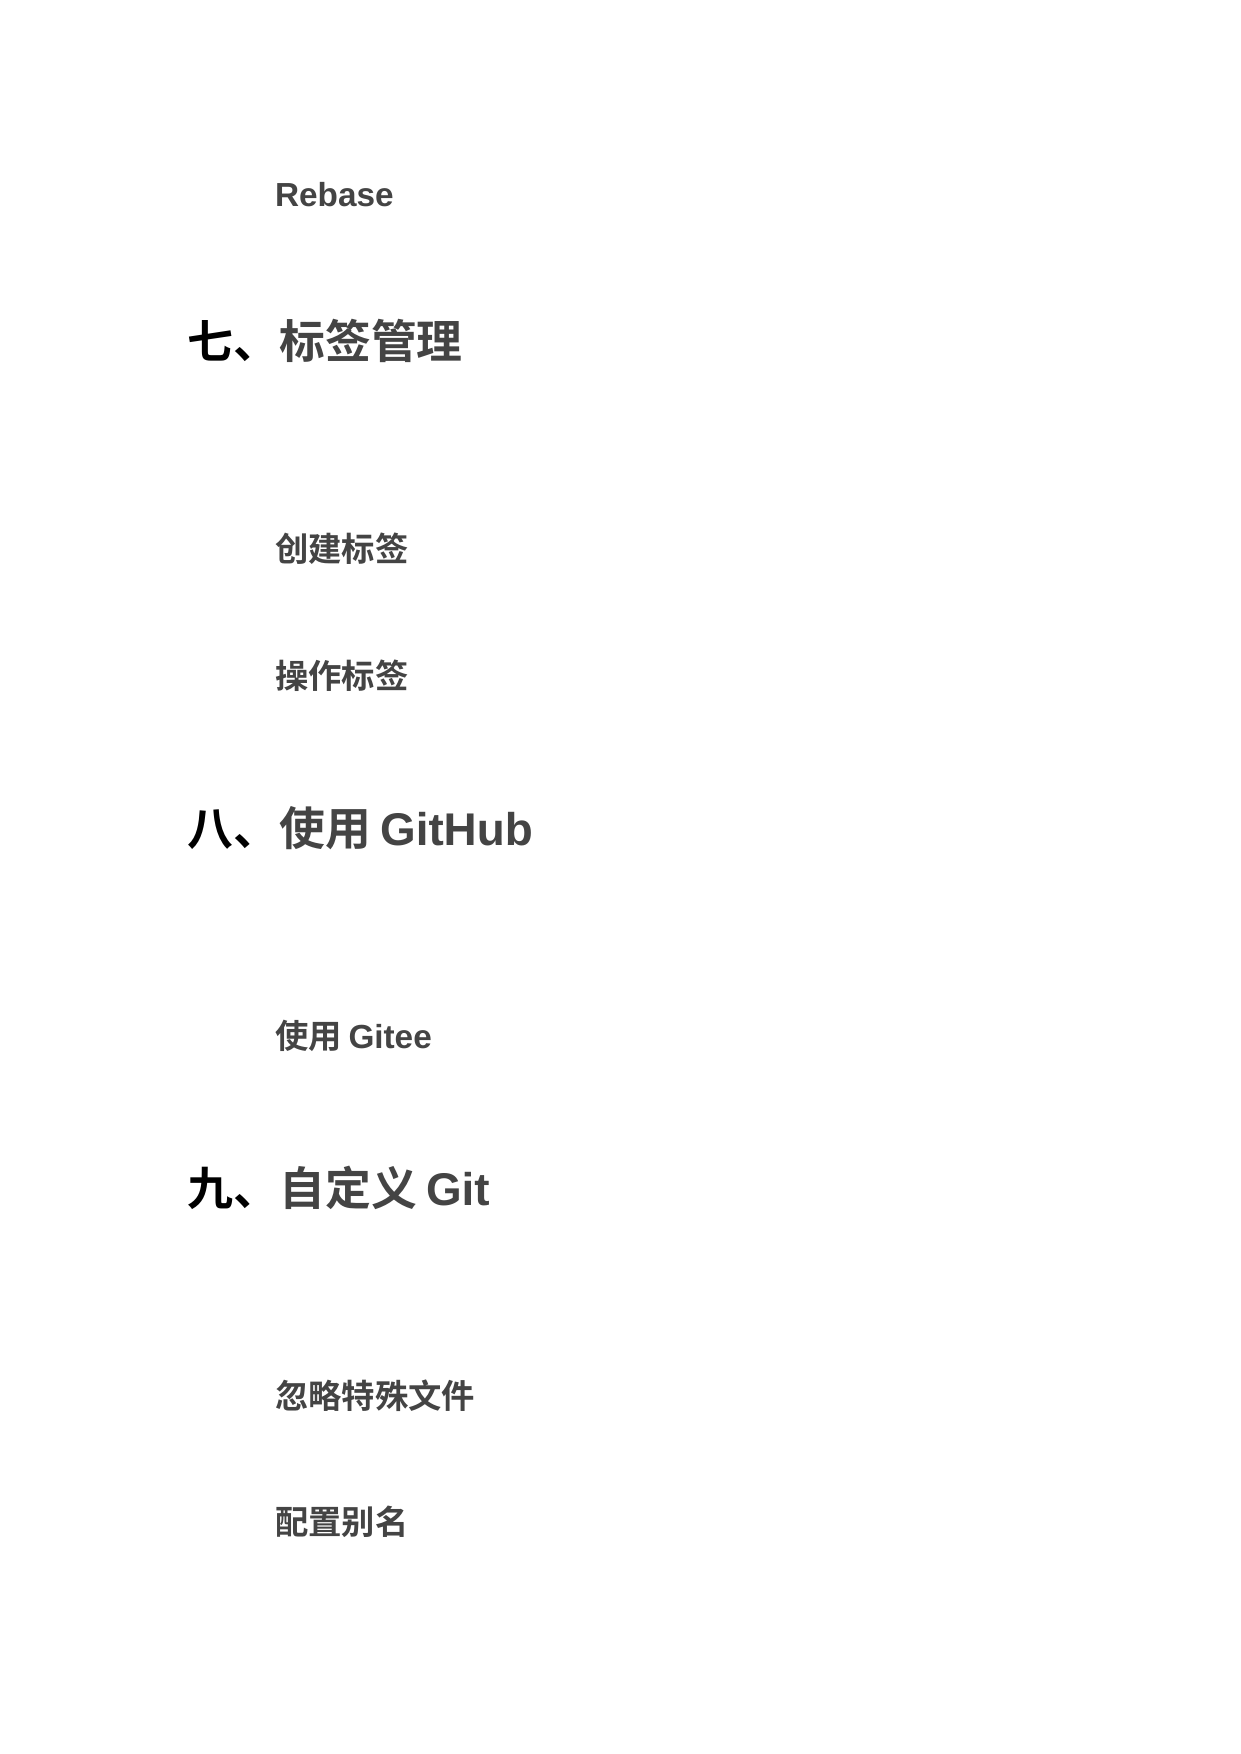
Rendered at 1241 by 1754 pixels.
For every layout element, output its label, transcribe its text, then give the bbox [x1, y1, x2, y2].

subtitle 八、使用GitHub [187, 777, 1053, 874]
subtitle 使用Gitee [231, 1001, 1053, 1066]
subtitle 配置别名 [231, 1488, 1053, 1553]
subtitle 七、标签管理 [187, 290, 1053, 387]
subtitle 忽略特殊文件 [231, 1361, 1053, 1426]
subtitle 九、自定义Git [187, 1136, 1053, 1234]
subtitle Rebase [231, 162, 1053, 227]
subtitle 创建标签 [231, 515, 1053, 580]
subtitle 操作标签 [231, 641, 1053, 706]
